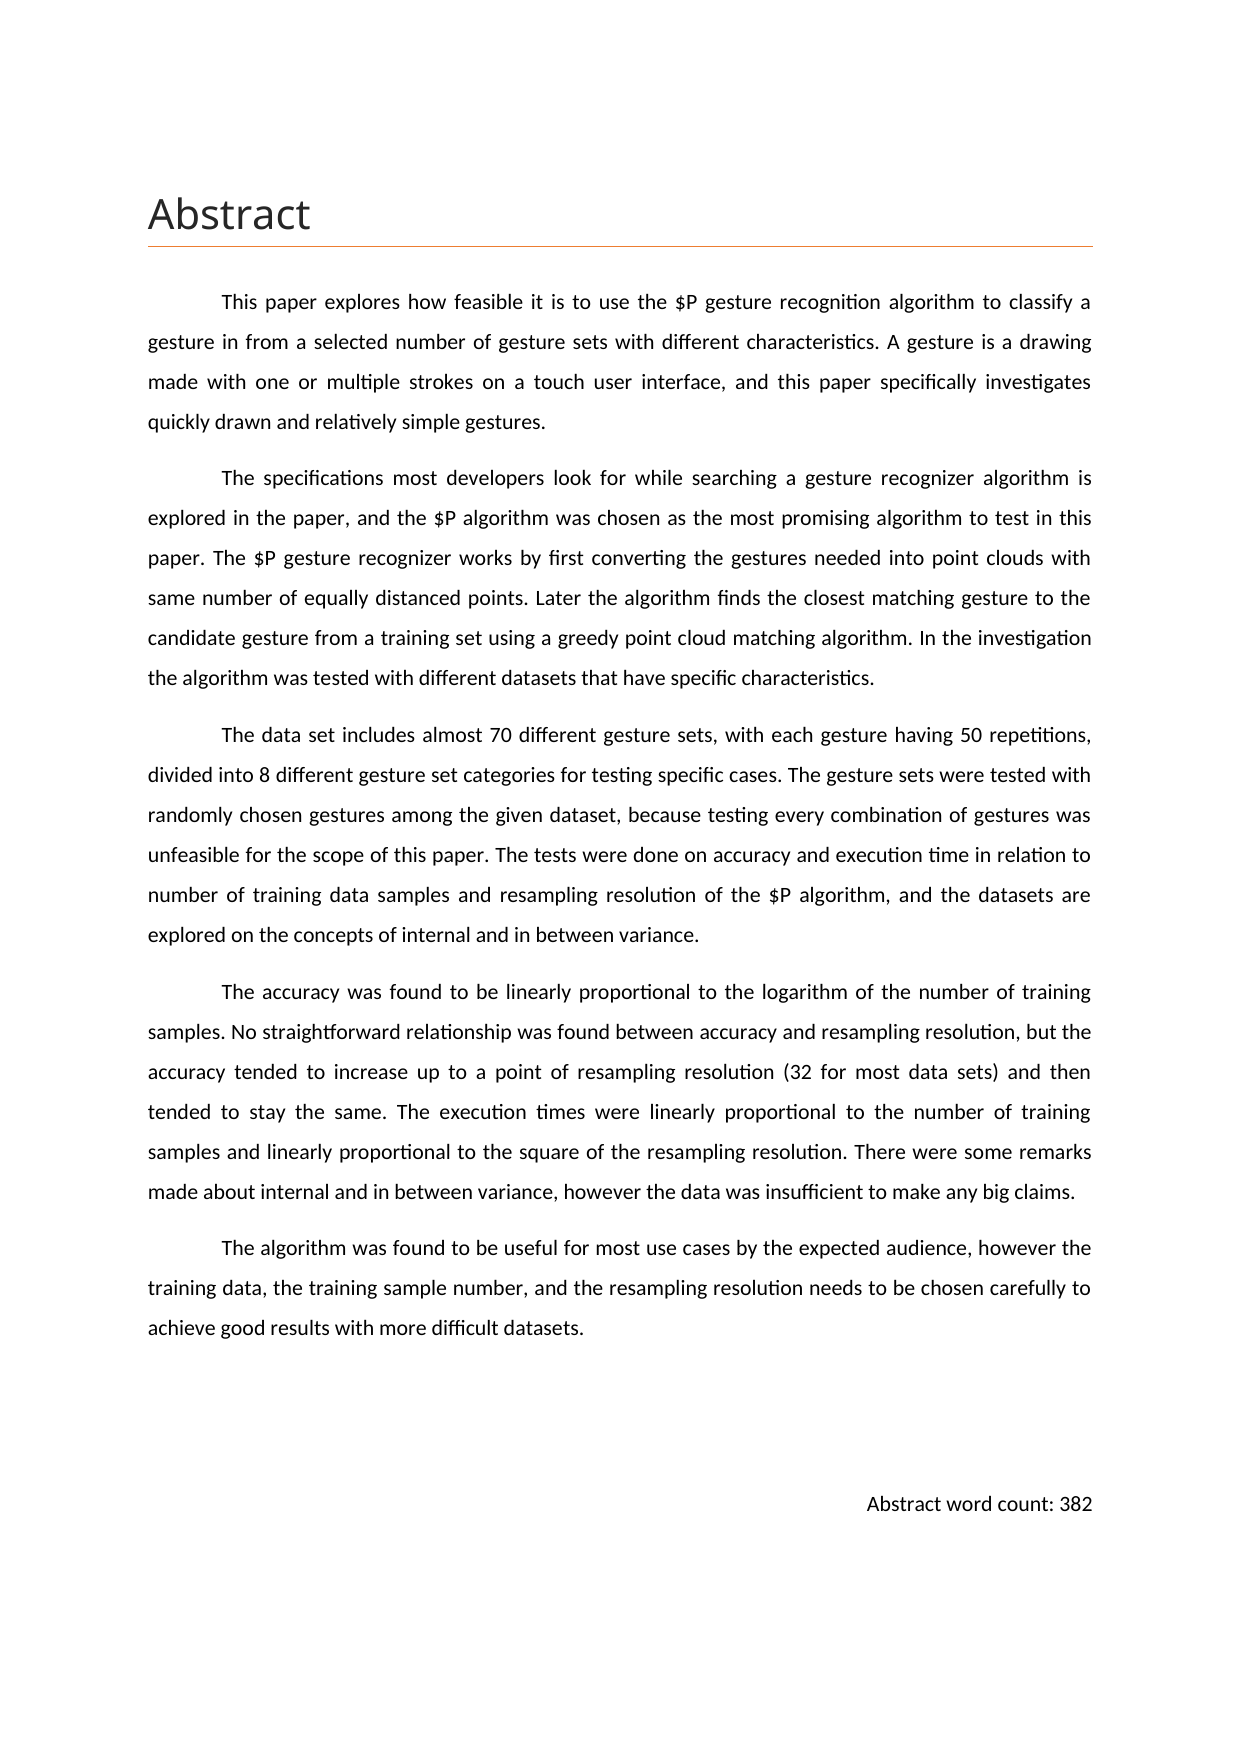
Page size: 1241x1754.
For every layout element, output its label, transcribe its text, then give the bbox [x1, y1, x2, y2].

text The algorithm was found to be useful for most use cases by the expected audience, however the training data, the training sample number, and the resampling resolution needs to be chosen carefully to achieve good results with more difficult datasets. [148, 1234, 1093, 1341]
text Abstract word count: 382 [148, 1490, 1093, 1517]
text This paper explores how feasible it is to use the $P gesture recognition algorithm to classify a gesture in from a selected number of gesture sets with different characteristics. A gesture is a drawing made with one or multiple strokes on a touch user interface, and this paper specifically investigates quickly drawn and relatively simple gestures. [148, 288, 1093, 434]
text The accuracy was found to be linearly proportional to the logarithm of the number of training samples. No straightforward relationship was found between accuracy and resampling resolution, but the accuracy tended to increase up to a point of resampling resolution (32 for most data sets) and then tended to stay the same. The execution times were linearly proportional to the number of training samples and linearly proportional to the square of the resampling resolution. There were some remarks made about internal and in between variance, however the data was insufficient to make any big claims. [148, 978, 1093, 1204]
text The data set includes almost 70 different gesture sets, with each gesture having 50 repetitions, divided into 8 different gesture set categories for testing specific cases. The gesture sets were tested with randomly chosen gestures among the given dataset, because testing every combination of gestures was unfeasible for the scope of this paper. The tests were done on accuracy and execution time in relation to number of training data samples and resampling resolution of the $P algorithm, and the datasets are explored on the concepts of internal and in between variance. [148, 721, 1093, 948]
subtitle Abstract [148, 185, 1093, 246]
text The specifications most developers look for while searching a gesture recognizer algorithm is explored in the paper, and the $P algorithm was chosen as the most promising algorithm to test in this paper. The $P gesture recognizer works by first converting the gestures needed into point clouds with same number of equally distanced points. Later the algorithm finds the closest matching gesture to the candidate gesture from a training set using a greedy point cloud matching algorithm. In the investigation the algorithm was tested with different datasets that have specific characteristics. [148, 464, 1093, 691]
